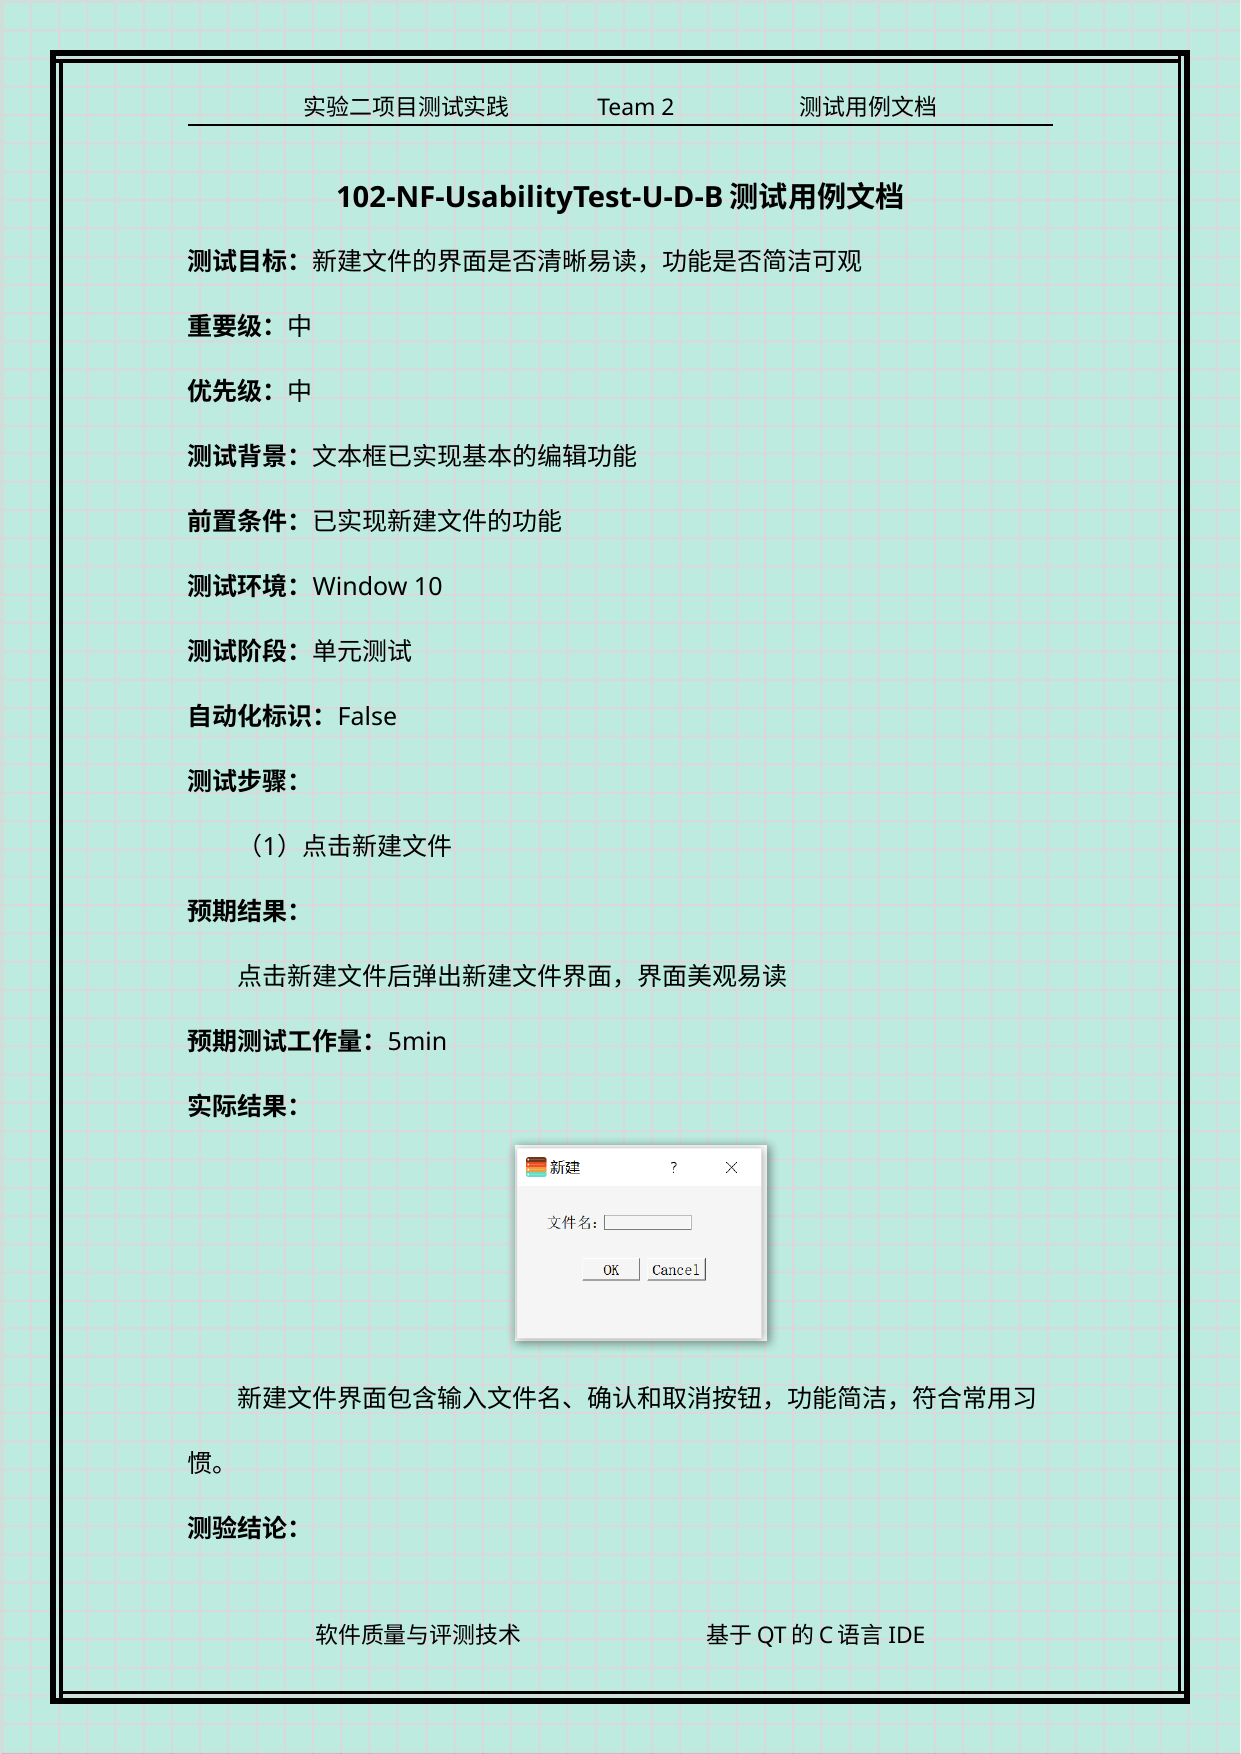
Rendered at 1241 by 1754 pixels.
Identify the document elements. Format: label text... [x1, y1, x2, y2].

text 重要级：中 [187, 292, 1053, 357]
text 新建文件界面包含输入文件名、确认和取消按钮，功能简洁，符合常用习惯。 [187, 1364, 1053, 1494]
list 点击新建文件 [187, 812, 1053, 877]
text 测试环境：Window 10 [187, 552, 1053, 617]
text 测试背景：文本框已实现基本的编辑功能 [187, 422, 1053, 487]
text 测试目标：新建文件的界面是否清晰易读，功能是否简洁可观 [187, 227, 1053, 292]
text 实际结果： [187, 1072, 1053, 1137]
text 测试步骤： [187, 747, 1053, 812]
text 预期测试工作量：5min [187, 1007, 1053, 1072]
text 测试阶段：单元测试 [187, 617, 1053, 682]
text 102-NF-UsabilityTest-U-D-B测试用例文档 [187, 162, 1053, 227]
text 点击新建文件后弹出新建文件界面，界面美观易读 [187, 942, 1053, 1007]
text 前置条件：已实现新建文件的功能 [187, 487, 1053, 552]
picture [0, 0, 1241, 1754]
text 优先级：中 [187, 357, 1053, 422]
text 自动化标识：False [187, 682, 1053, 747]
text 预期结果： [187, 877, 1053, 942]
text 测验结论： [187, 1494, 1053, 1559]
